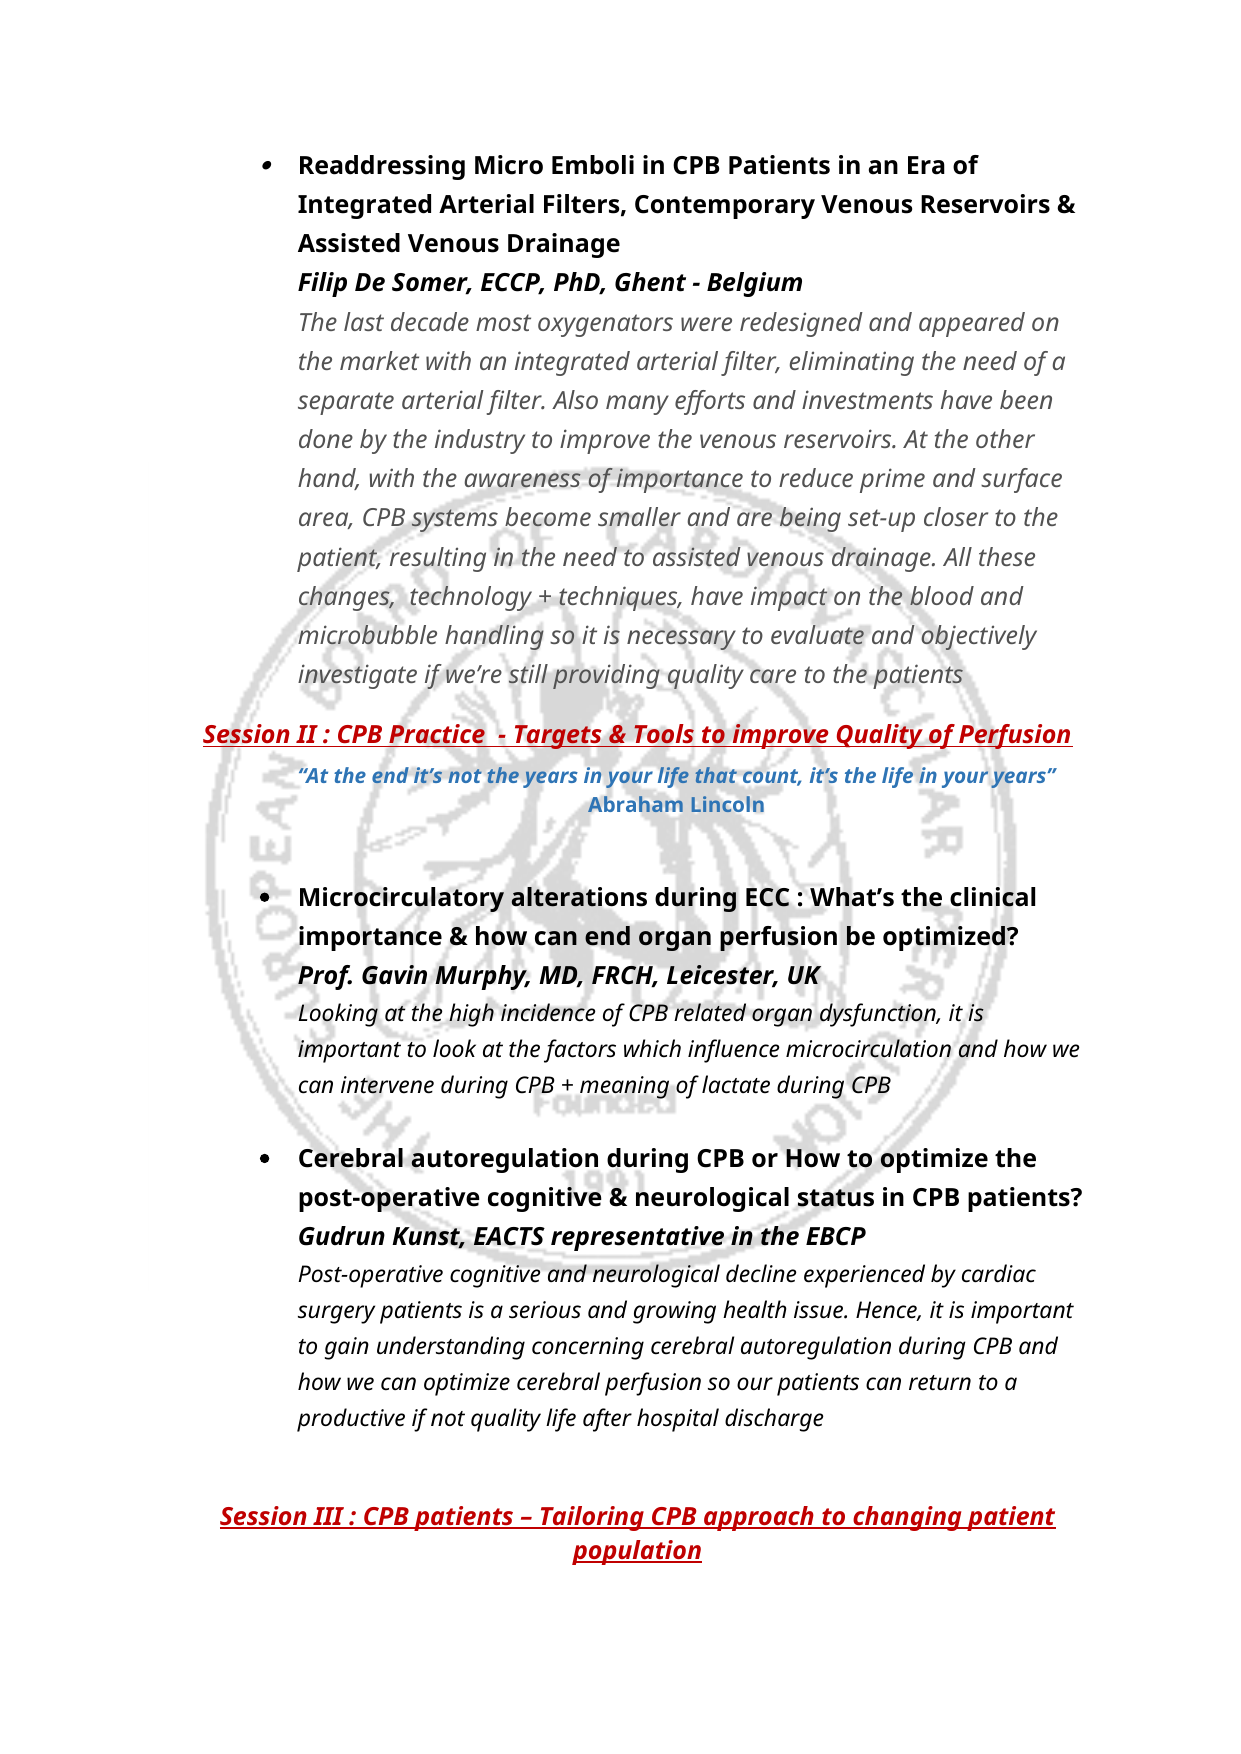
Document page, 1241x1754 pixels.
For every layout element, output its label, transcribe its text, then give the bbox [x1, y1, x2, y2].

list Cerebral autoregulation during CPB or How to optimize the post-operative cognitive & neurological status in CPB patients? [260, 1140, 1093, 1214]
list Looking at the high incidence of CPB related organ dysfunction, it is important to look at the factors which influence microcirculation and how we can intervene during CPB + meaning of lactate during CPB [298, 997, 1093, 1100]
list Microcirculatory alterations during ECC : What’s the clinical importance & how can end organ perfusion be optimized? [260, 879, 1093, 952]
text Session III : CPB patients – Tailoring CPB approach to changing patient population [185, 1498, 1093, 1567]
list Gudrun Kunst, EACTS representative in the EBCP [298, 1219, 1093, 1253]
list Post-operative cognitive and neurological decline experienced by cardiac surgery patients is a serious and growing health issue. Hence, it is important to gain understanding concerning cerebral autoregulation during CPB and how we can optimize cerebral perfusion so our patients can return to a productive if not quality life after hospital discharge [298, 1258, 1093, 1433]
text Session II : CPB Practice - Targets & Tools to improve Quality of Perfusion [185, 717, 1093, 751]
list Abraham Lincoln [260, 790, 1093, 818]
list Readdressing Micro Emboli in CPB Patients in an Era of Integrated Arterial Filters, Contemporary Venous Reservoirs & Assisted Venous Drainage [260, 148, 1093, 260]
list Filip De Somer, ECCP, PhD, Ghent - Belgium [298, 265, 1093, 299]
list “At the end it’s not the years in your life that count, it’s the life in your years” [260, 761, 1093, 790]
list Prof. Gavin Murphy, MD, FRCH, Leicester, UK [298, 957, 1093, 992]
list The last decade most oxygenators were redesigned and appeared on the market with an integrated arterial filter, eliminating the need of a separate arterial filter. Also many efforts and investments have been done by the industry to improve the venous reservoirs. At the other hand, with the awareness of importance to reduce prime and surface area, CPB systems become smaller and are being set-up closer to the patient, resulting in the need to assisted venous drainage. All these changes, technology + techniques, have impact on the blood and microbubble handling so it is necessary to evaluate and objectively investigate if we’re still providing quality care to the patients [298, 304, 1093, 691]
